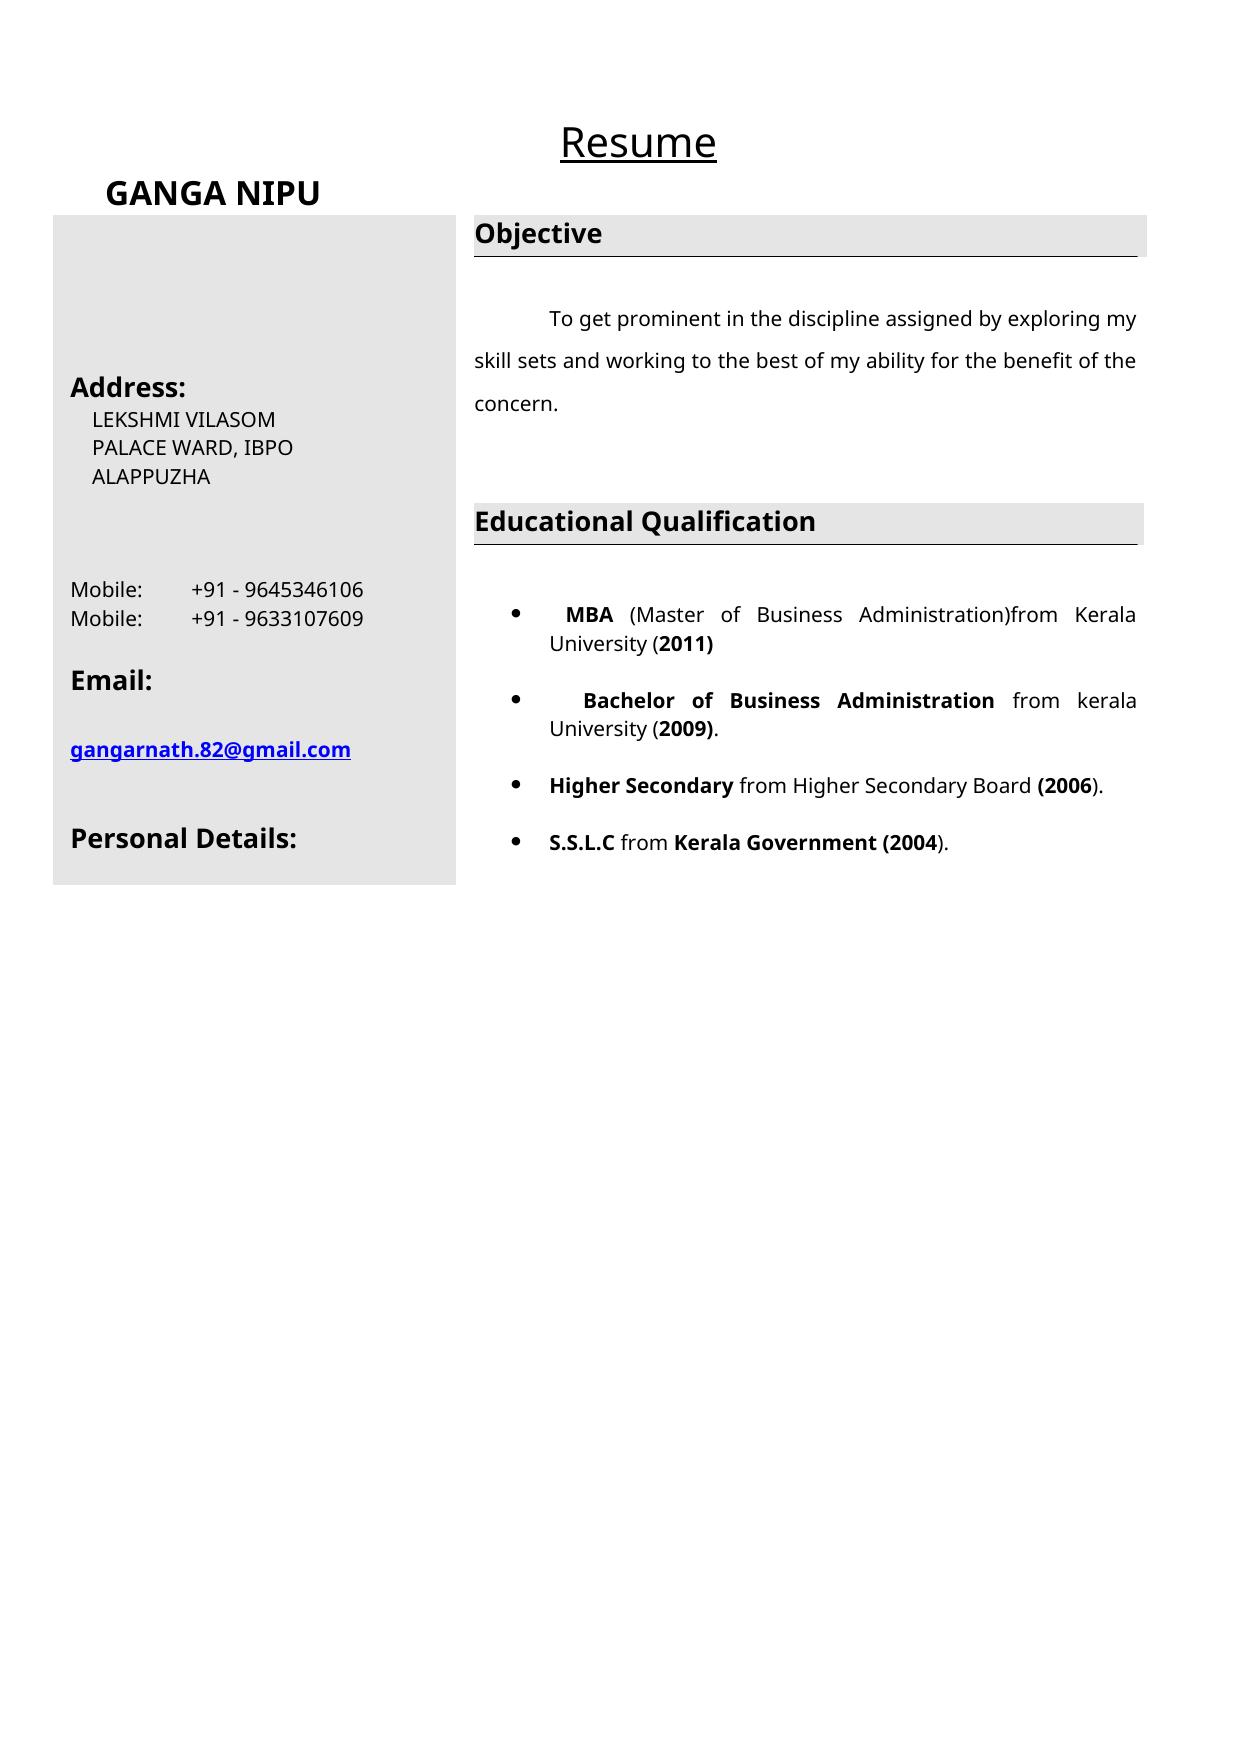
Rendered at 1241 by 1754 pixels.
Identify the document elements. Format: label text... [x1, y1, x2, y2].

table_header Objective To get prominent in the discipline assigned by exploring my skill sets and working to the best of my ability for the benefit of the concern. Educational Qualification MBA (Master of Business Administration)from Kerala University (2011) Bachelor of Business Administration from kerala University (2009). Higher Secondary from Higher Secondary Board (2006). S.S.L.C from Kerala Government (2004). [456, 215, 1155, 885]
table_header Address: LEKSHMI VILASOM PALACE WARD, IBPO ALAPPUZHA Mobile: +91 - 9645346106 Mobile: +91 - 9633107609 Email: gangarnath.82@gmail.com Personal Details: Husband’sName NIPU N PILAI Father’s Name N REGUNATH Mother’s Name MAYA Date of Birth 21.04.1988 Nationality Indian Sex Female Religion Hindu Marital Status Married Languages Malayalam Known English,Tamil [53, 215, 456, 885]
subtitle GANGA NIPU [105, 169, 1172, 215]
subtitle Resume [105, 112, 1172, 169]
